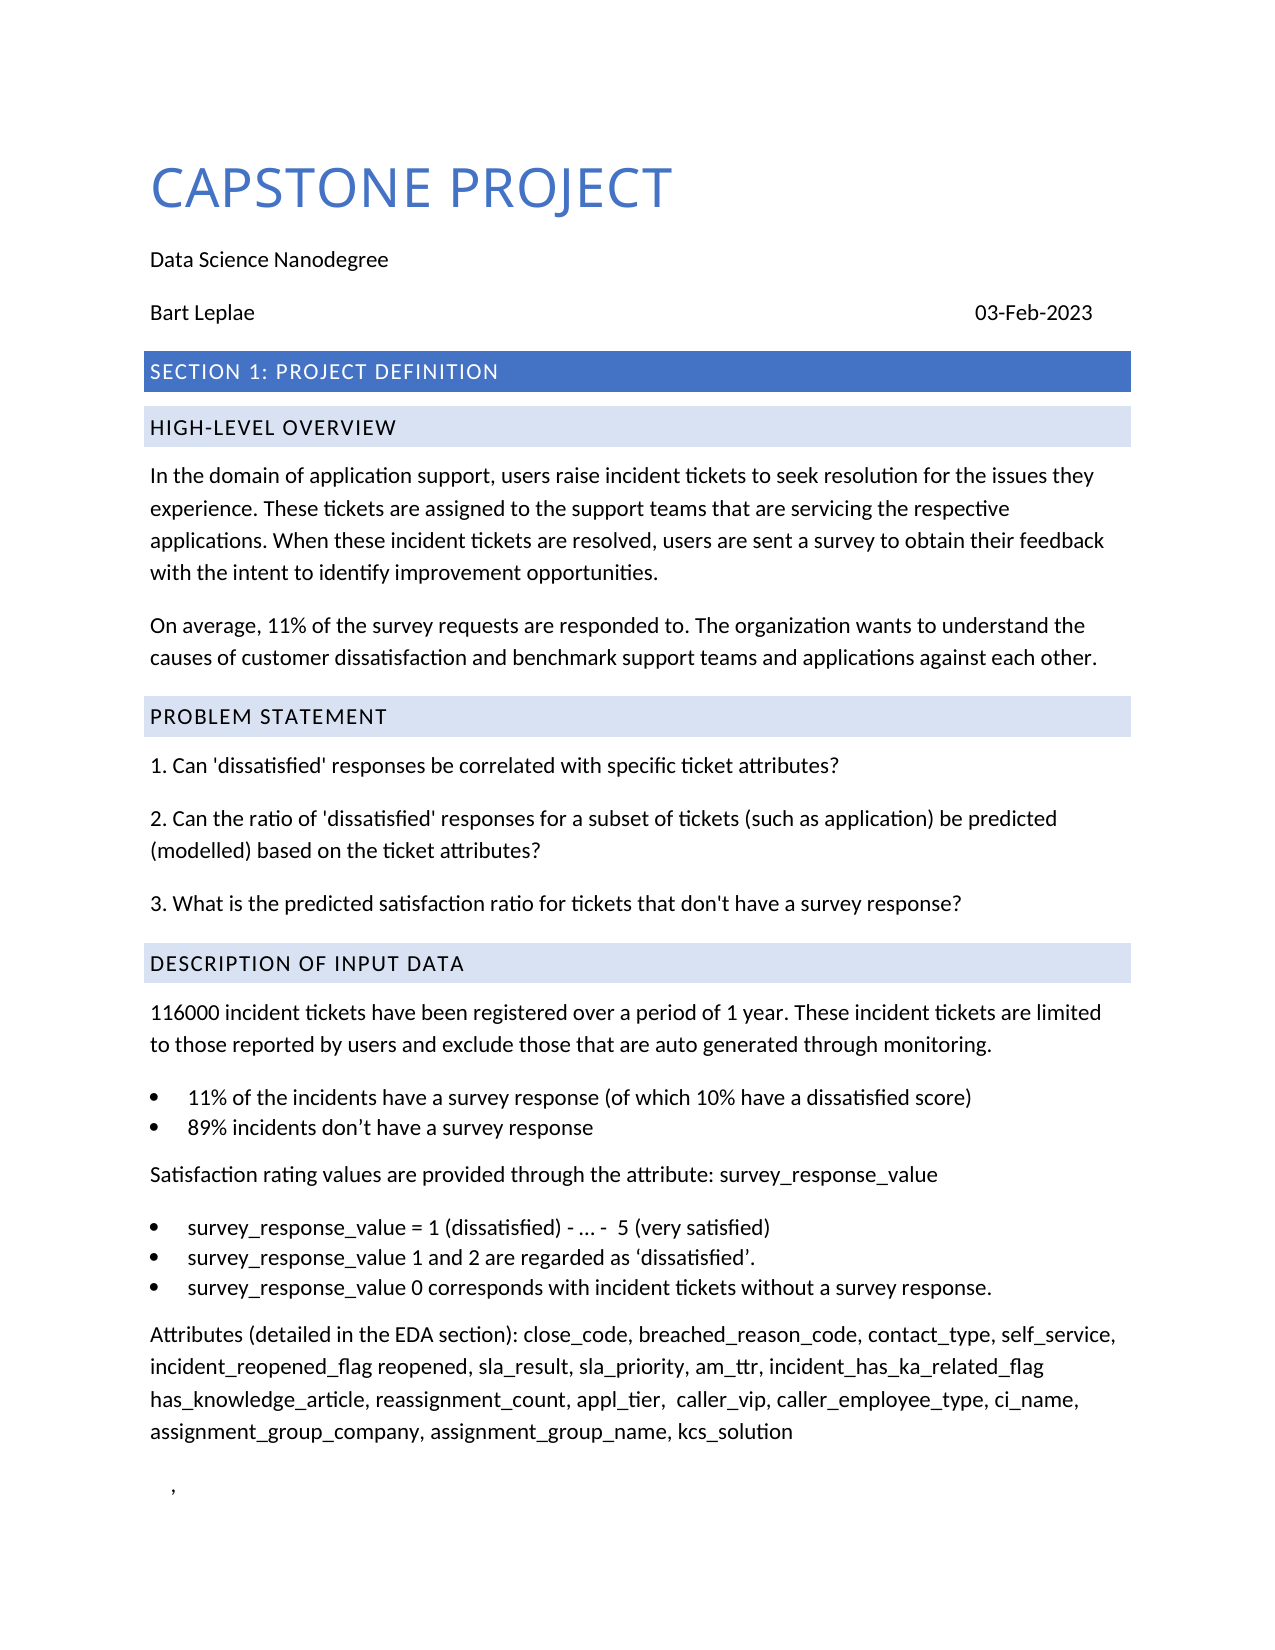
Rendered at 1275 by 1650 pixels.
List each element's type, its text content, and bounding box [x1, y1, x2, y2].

subtitle Problem Statement [150, 703, 1125, 731]
subtitle Description of Input Data [150, 949, 1125, 977]
text 2. Can the ratio of 'dissatisfied' responses for a subset of tickets (such as application) be predicted (modelled) based on the ticket attributes? [150, 804, 1125, 864]
list survey_response_value 0 corresponds with incident tickets without a survey response. [150, 1273, 1125, 1301]
text 3. What is the predicted satisfaction ratio for tickets that don't have a survey response? [150, 889, 1125, 918]
list 11% of the incidents have a survey response (of which 10% have a dissatisfied score) [150, 1083, 1125, 1111]
text 1. Can 'dissatisfied' responses be correlated with specific ticket attributes? [150, 751, 1125, 779]
text 116000 incident tickets have been registered over a period of 1 year. These incident tickets are limited to those reported by users and exclude those that are auto generated through monitoring. [150, 998, 1125, 1058]
text Bart Leplae 03-Feb-2023 [150, 298, 1125, 326]
text Data Science Nanodegree [150, 245, 1125, 273]
list survey_response_value = 1 (dissatisfied) - … - 5 (very satisfied) [150, 1213, 1125, 1241]
subtitle High-level overview [150, 413, 1125, 441]
text Attributes (detailed in the EDA section): close_code, breached_reason_code, contact_type, self_service, incident_reopened_flag reopened, sla_result, sla_priority, am_ttr, incident_has_ka_related_flag has_knowledge_article, reassignment_count, appl_tier, caller_vip, caller_employee_type, ci_name, assignment_group_company, assignment_group_name, kcs_solution [150, 1320, 1125, 1445]
text In the domain of application support, users raise incident tickets to seek resolution for the issues they experience. These tickets are assigned to the support teams that are servicing the respective applications. When these incident tickets are resolved, users are sent a survey to obtain their feedback with the intent to identify improvement opportunities. [150, 461, 1125, 586]
list 89% incidents don’t have a survey response [150, 1113, 1125, 1141]
text Satisfaction rating values are provided through the attribute: survey_response_value [150, 1160, 1125, 1188]
list survey_response_value 1 and 2 are regarded as ‘dissatisfied’. [150, 1243, 1125, 1271]
subtitle Section 1: Project Definition [150, 358, 1125, 386]
title Capstone project [150, 150, 1125, 224]
text , [150, 1470, 1125, 1498]
text On average, 11% of the survey requests are responded to. The organization wants to understand the causes of customer dissatisfaction and benchmark support teams and applications against each other. [150, 611, 1125, 671]
